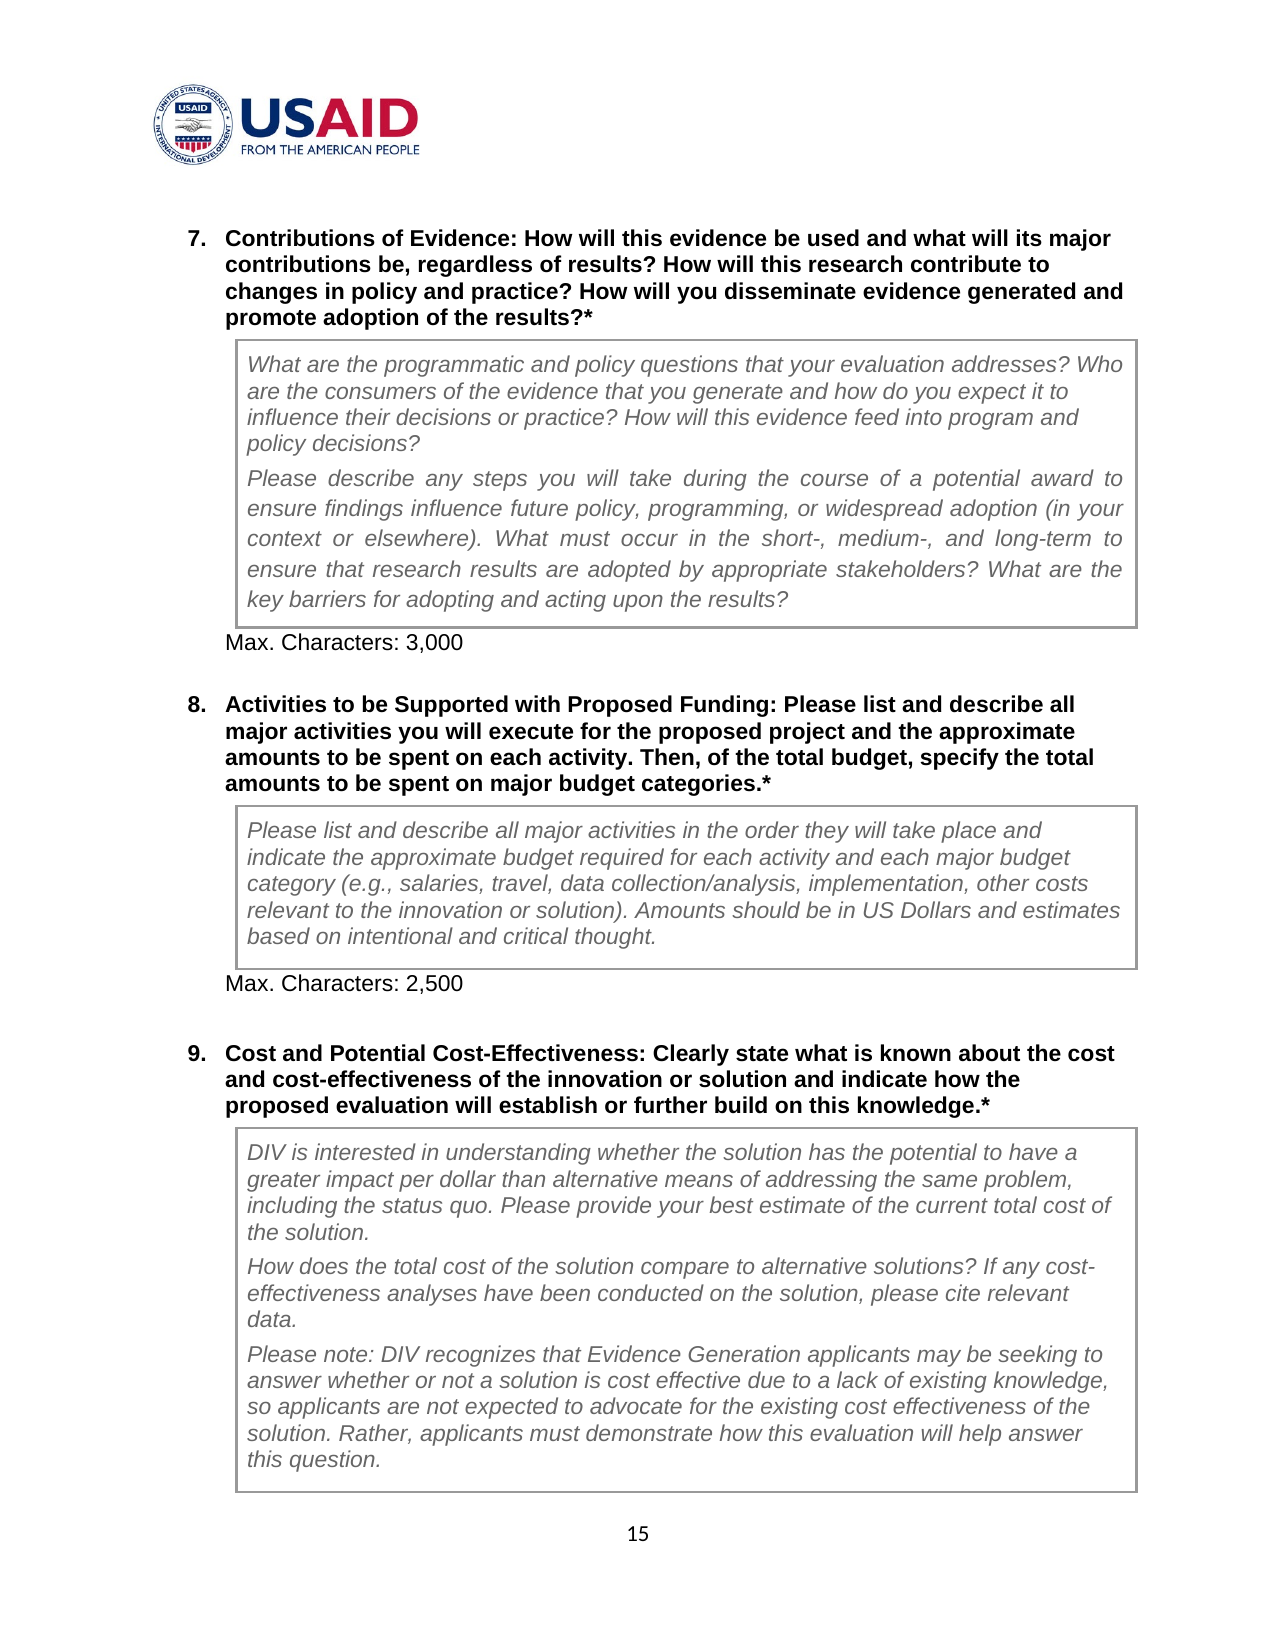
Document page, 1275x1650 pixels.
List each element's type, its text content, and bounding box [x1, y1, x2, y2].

table_header DIV is interested in understanding whether the solution has the potential to have a greater impact per dollar than alternative means of addressing the same problem, including the status quo. Please provide your best estimate of the current total cost of the solution. How does the total cost of the solution compare to alternative solutions? If any cost-effectiveness analyses have been conducted on the solution, please cite relevant data. Please note: DIV recognizes that Evidence Generation applicants may be seeking to answer whether or not a solution is cost effective due to a lack of existing knowledge, so applicants are not expected to advocate for the existing cost effectiveness of the solution. Rather, applicants must demonstrate how this evaluation will help answer this question. [238, 1129, 1135, 1491]
table_header Please list and describe all major activities in the order they will take place and indicate the approximate budget required for each activity and each major budget category (e.g., salaries, travel, data collection/analysis, implementation, other costs relevant to the innovation or solution). Amounts should be in US Dollars and estimates based on intentional and critical thought. [238, 807, 1135, 968]
picture [150, 75, 426, 171]
list Contributions of Evidence: How will this evidence be used and what will its major contributions be, regardless of results? How will this research contribute to changes in policy and practice? How will you disseminate evidence generated and promote adoption of the results?* [187, 225, 1125, 330]
table_header What are the programmatic and policy questions that your evaluation addresses? Who are the consumers of the evidence that you generate and how do you expect it to influence their decisions or practice? How will this evidence feed into program and policy decisions? Please describe any steps you will take during the course of a potential award to ensure findings influence future policy, programming, or widespread adoption (in your context or elsewhere). What must occur in the short-, medium-, and long-term to ensure that research results are adopted by appropriate stakeholders? What are the key barriers for adopting and acting upon the results? [238, 341, 1135, 626]
list Cost and Potential Cost-Effectiveness: Clearly state what is known about the cost and cost-effectiveness of the innovation or solution and indicate how the proposed evaluation will establish or further build on this knowledge.* [187, 1039, 1125, 1118]
text Max. Characters: 3,000 [225, 628, 1125, 683]
text Max. Characters: 2,500 [225, 970, 1125, 996]
list Activities to be Supported with Proposed Funding: Please list and describe all major activities you will execute for the proposed project and the approximate amounts to be spent on each activity. Then, of the total budget, specify the total amounts to be spent on major budget categories.* [187, 691, 1125, 797]
